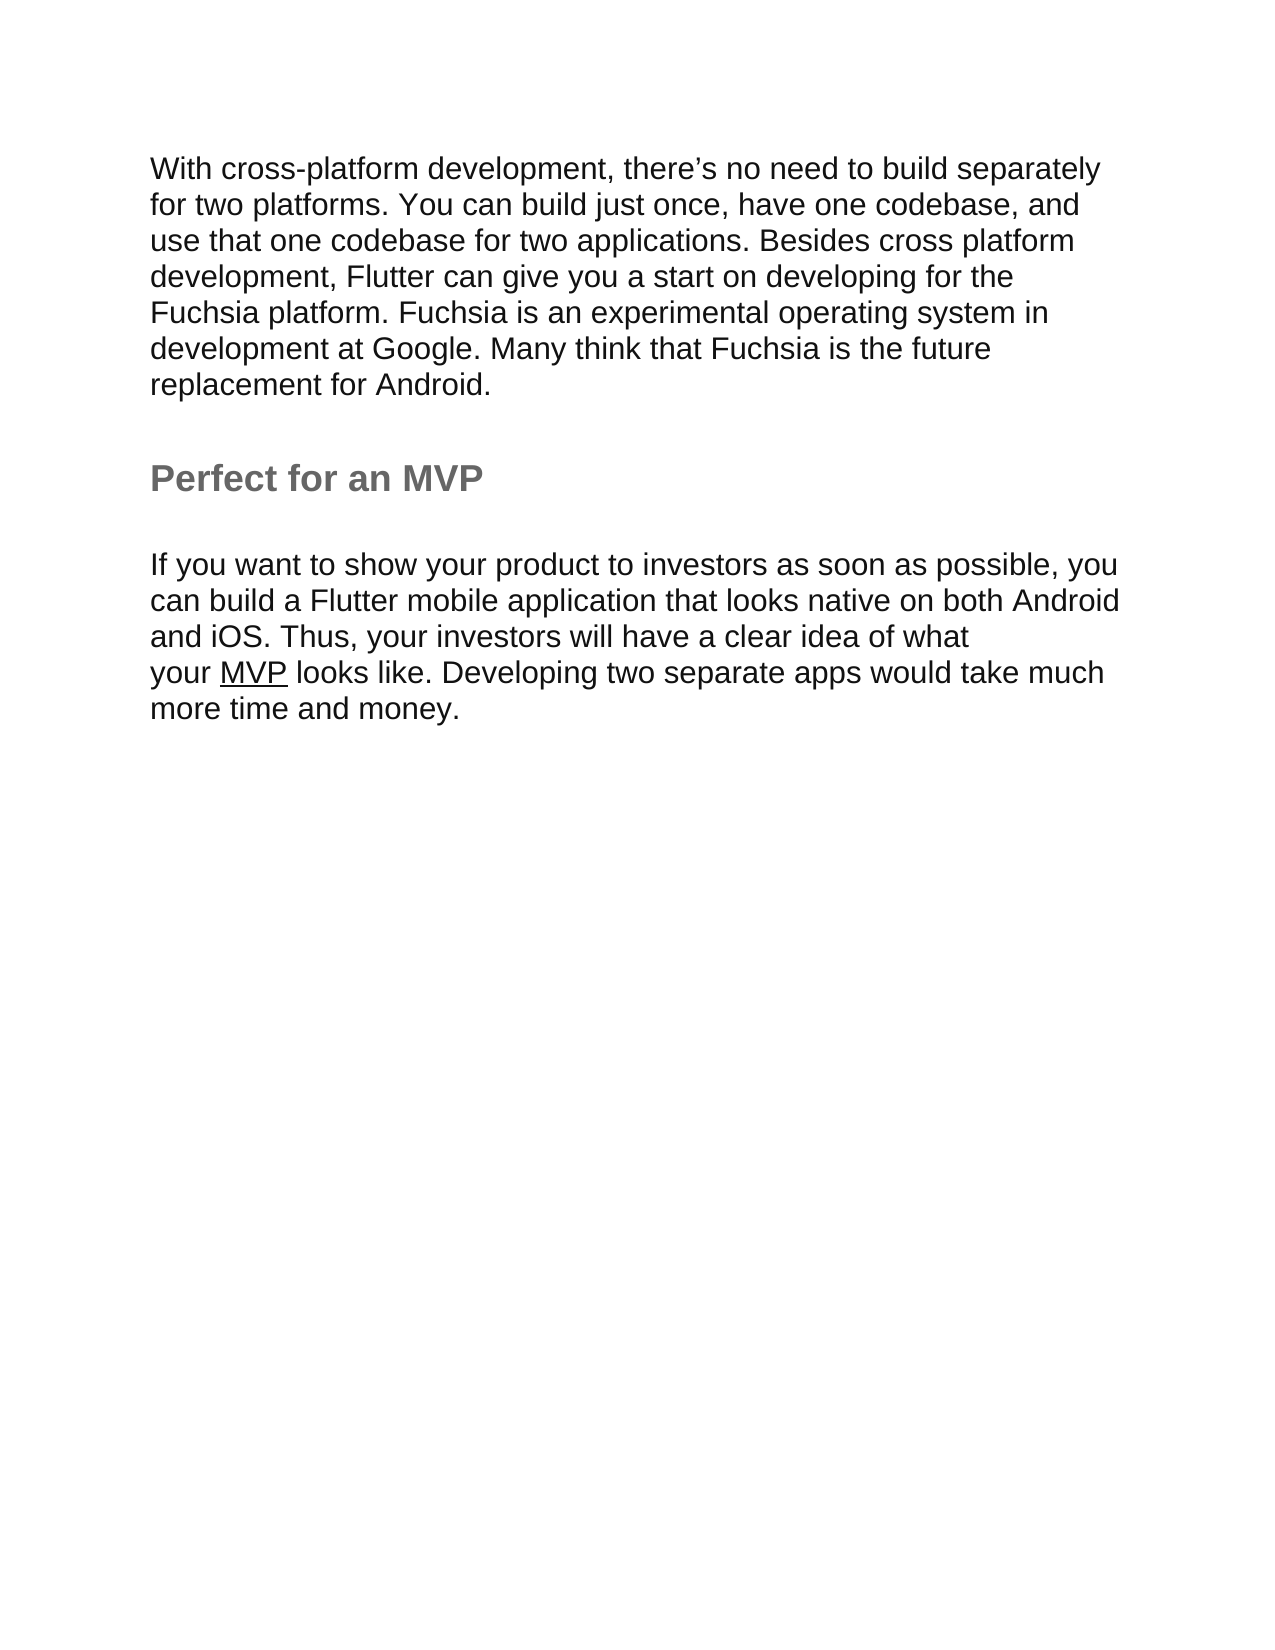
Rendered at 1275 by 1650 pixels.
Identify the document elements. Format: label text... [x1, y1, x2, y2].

text If you want to show your product to investors as soon as possible, you can build a Flutter mobile application that looks native on both Android and iOS. Thus, your investors will have a clear idea of what your MVP looks like. Developing two separate apps would take much more time and money. [150, 546, 1125, 726]
text With cross-platform development, there’s no need to build separately for two platforms. You can build just once, have one codebase, and use that one codebase for two applications. Besides cross platform development, Flutter can give you a start on developing for the Fuchsia platform. Fuchsia is an experimental operating system in development at Google. Many think that Fuchsia is the future replacement for Android. [150, 150, 1125, 402]
subtitle Perfect for an MVP [150, 456, 1125, 499]
